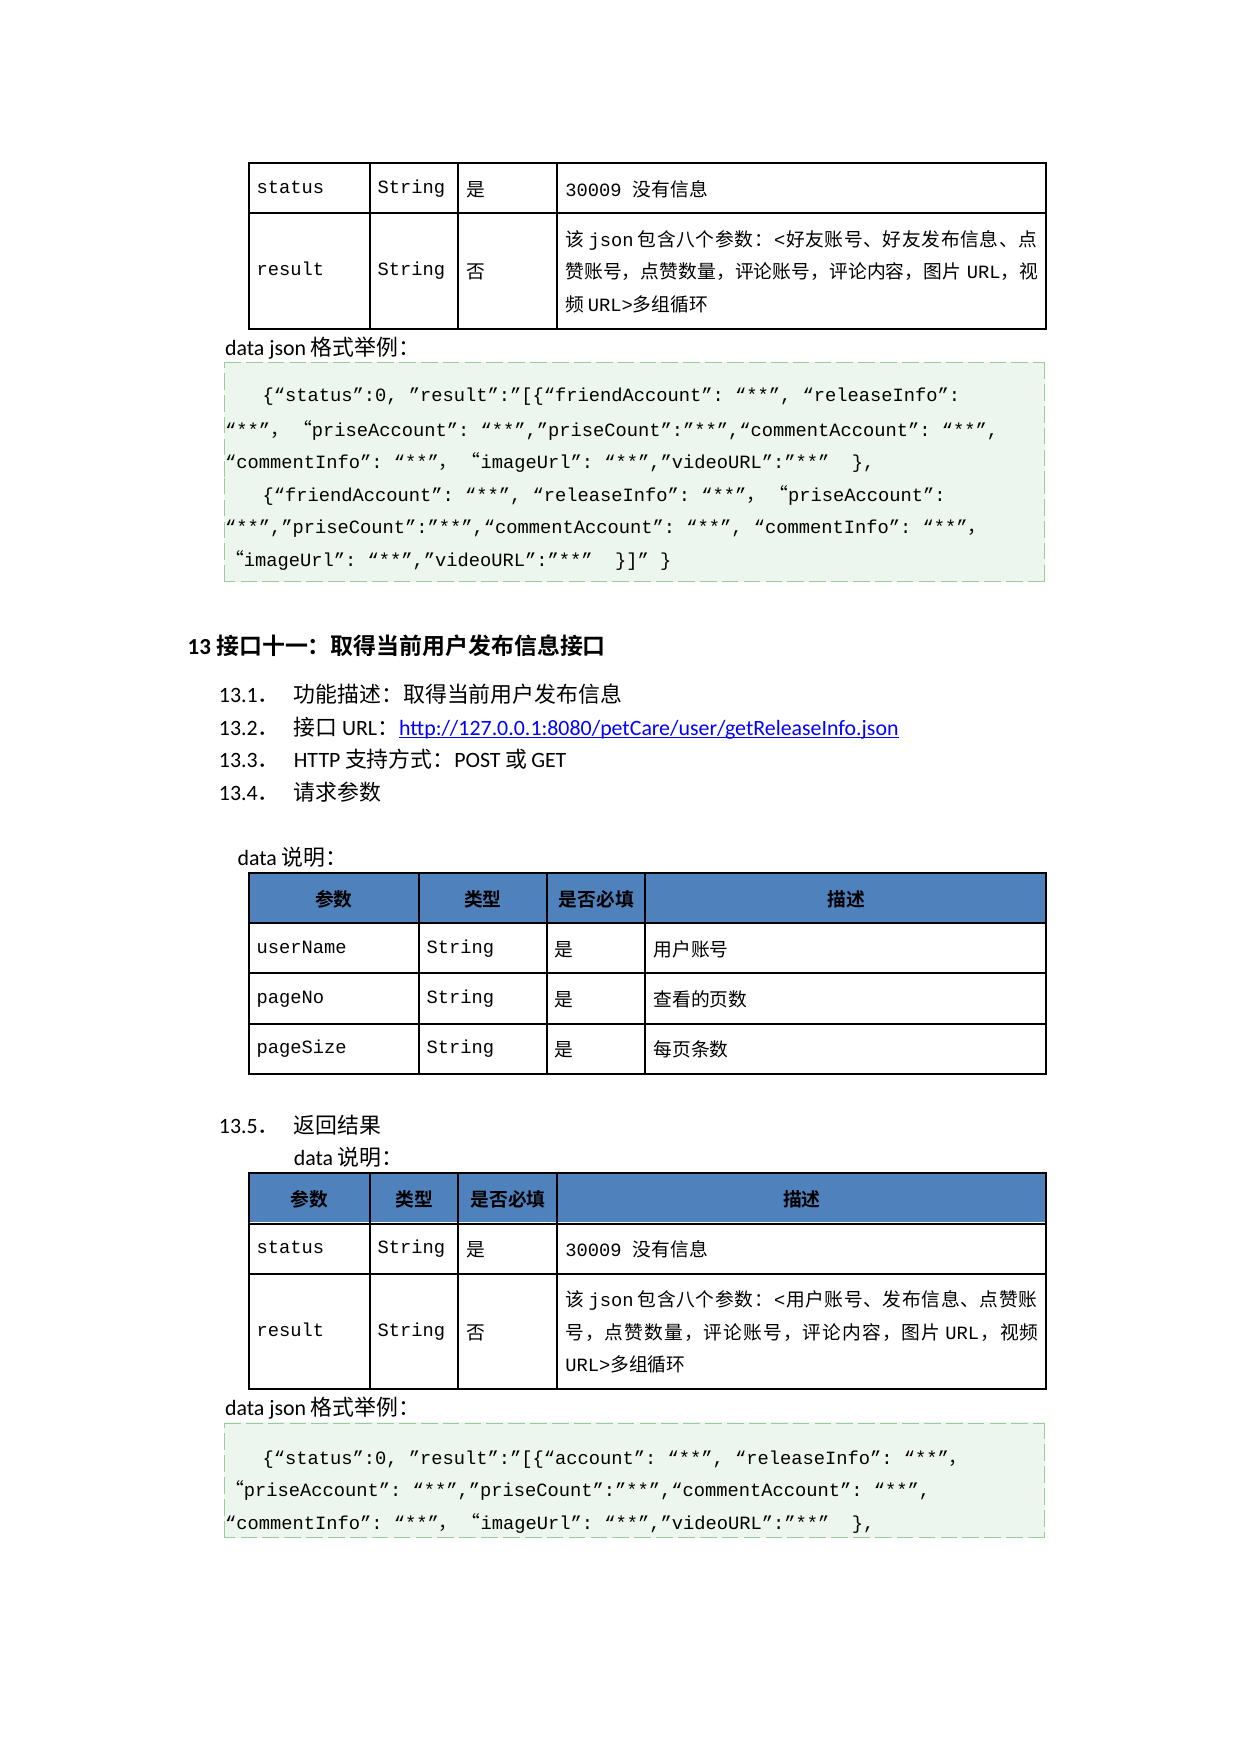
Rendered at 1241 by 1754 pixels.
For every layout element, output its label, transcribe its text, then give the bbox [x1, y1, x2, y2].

table_cell String [371, 1275, 457, 1388]
table_header 类型 [371, 1174, 457, 1222]
table_cell 否 [459, 1275, 556, 1388]
list 功能描述：取得当前用户发布信息 [219, 677, 1053, 709]
table_cell String [371, 1225, 457, 1273]
table_cell 该json包含八个参数：<好友账号、好友发布信息、点赞账号，点赞数量，评论账号，评论内容，图片URL，视频URL>多组循环 [558, 214, 1045, 327]
table_cell 是 [459, 164, 556, 212]
list 返回结果 [219, 1107, 1053, 1140]
table_header 描述 [646, 874, 1045, 922]
table_cell status [250, 1225, 369, 1273]
table_cell userName [250, 924, 418, 972]
table_header 参数 [250, 1174, 369, 1222]
table_cell String [371, 214, 457, 327]
table_header 是否必填 [459, 1174, 556, 1222]
table_header 是否必填 [548, 874, 644, 922]
table_cell String [420, 1025, 546, 1073]
table_cell String [371, 164, 457, 212]
list HTTP支持方式：POST或GET [219, 742, 1053, 774]
table_cell 该json包含八个参数：<用户账号、发布信息、点赞账号，点赞数量，评论账号，评论内容，图片URL，视频URL>多组循环 [558, 1275, 1045, 1388]
table_cell 30009 没有信息 [558, 1225, 1045, 1273]
list 请求参数 [219, 774, 1053, 807]
table_cell 每页条数 [646, 1025, 1045, 1073]
table_cell result [250, 214, 369, 327]
table_cell 是 [459, 1225, 556, 1273]
text {“status”:0, ”result”:”[{“friendAccount”: “**”, “releaseInfo”: “**”， “priseAccount”: “**”,”priseCount”:”**”,“commentAccount”: “**”, “commentInfo”: “**”， “imageUrl”: “**”,”videoURL”:”**” }, [224, 362, 1045, 459]
list data说明： [237, 839, 1053, 872]
table_header 参数 [250, 874, 418, 922]
table_cell 是 [548, 924, 644, 972]
list 接口URL：http://127.0.0.1:8080/petCare/user/getReleaseInfo.json [219, 709, 1053, 742]
text {“status”:0, ”result”:”[{“account”: “**”, “releaseInfo”: “**”， “priseAccount”: “**”,”priseCount”:”**”,“commentAccount”: “**”, “commentInfo”: “**”， “imageUrl”: “**”,”videoURL”:”**” }, [224, 1422, 1045, 1538]
list data json格式举例： [225, 1390, 1053, 1422]
table_cell 是 [548, 974, 644, 1022]
table_cell pageNo [250, 974, 418, 1022]
table_cell 查看的页数 [646, 974, 1045, 1022]
table_cell String [420, 974, 546, 1022]
table_cell pageSize [250, 1025, 418, 1073]
table_cell 否 [459, 214, 556, 327]
table_cell status [250, 164, 369, 212]
table_cell String [420, 924, 546, 972]
table_cell 用户账号 [646, 924, 1045, 972]
table_cell result [250, 1275, 369, 1388]
list data json格式举例： [225, 329, 1053, 362]
text {“friendAccount”: “**”, “releaseInfo”: “**”， “priseAccount”: “**”,”priseCount”:”**”,“commentAccount”: “**”, “commentInfo”: “**”， “imageUrl”: “**”,”videoURL”:”**” }]” } [224, 459, 1045, 582]
text 13 接口十一：取得当前用户发布信息接口 [187, 612, 1053, 677]
table_cell 30009 没有信息 [558, 164, 1045, 212]
table_header 类型 [420, 874, 546, 922]
list data说明： [294, 1140, 1053, 1172]
table_cell 是 [548, 1025, 644, 1073]
table_header 描述 [558, 1174, 1045, 1222]
